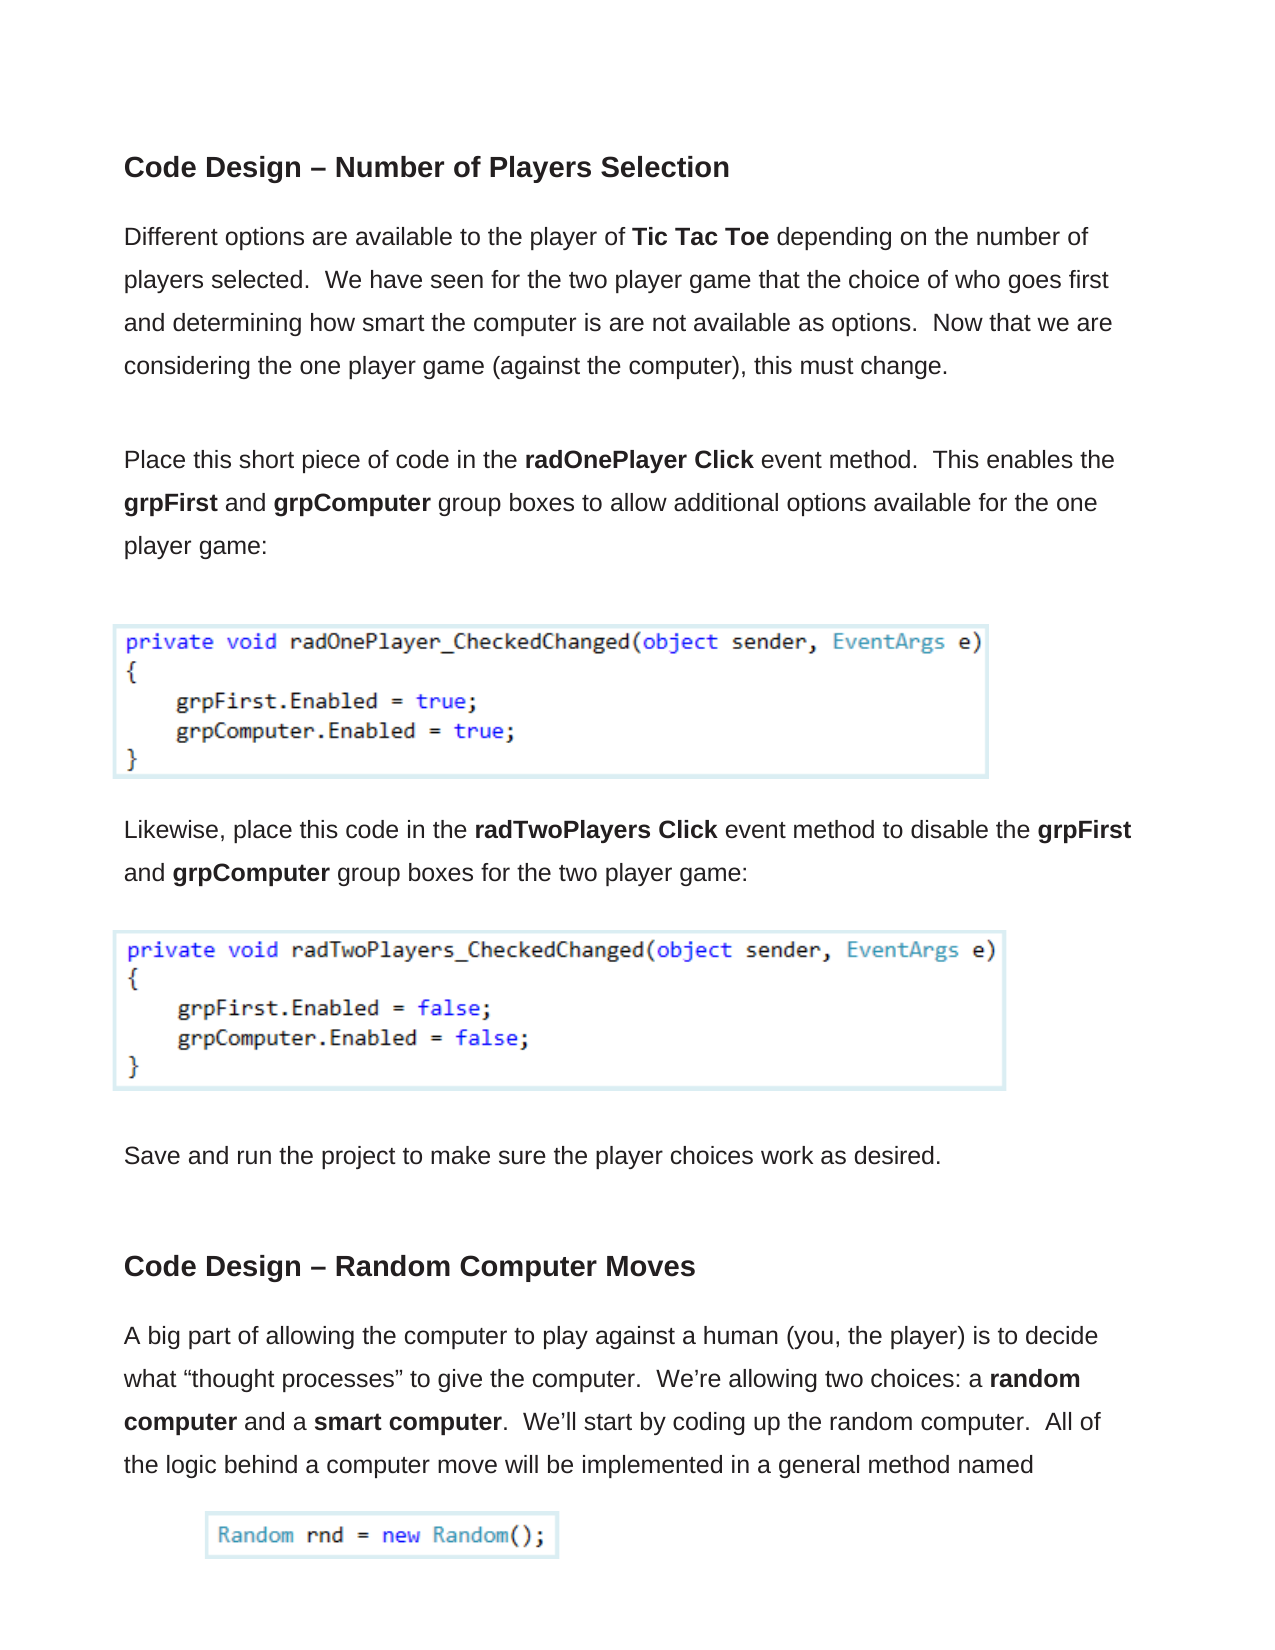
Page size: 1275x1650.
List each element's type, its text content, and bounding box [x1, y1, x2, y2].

text Code Design – Number of Players Selection [124, 150, 1162, 183]
picture [112, 930, 1007, 1091]
text Different options are available to the player of Tic Tac Toe depending on the number of players selected. We have seen for the two player game that the choice of who goes first and determining how smart the computer is are not available as options. Now that we are considering the one player game (against the computer), this must change. [124, 222, 1146, 380]
text Place this short piece of code in the radOnePlayer Click event method. This enables the grpFirst and grpComputer group boxes to allow additional options available for the one player game: [124, 445, 1132, 560]
picture [112, 624, 989, 779]
text Likewise, place this code in the radTwoPlayers Click event method to disable the grpFirst and grpComputer group boxes for the two player game: [124, 815, 1146, 887]
text Code Design – Random Computer Moves [124, 1249, 1162, 1282]
text Save and run the project to make sure the player choices work as desired. [124, 1141, 1162, 1170]
picture [204, 1511, 560, 1557]
